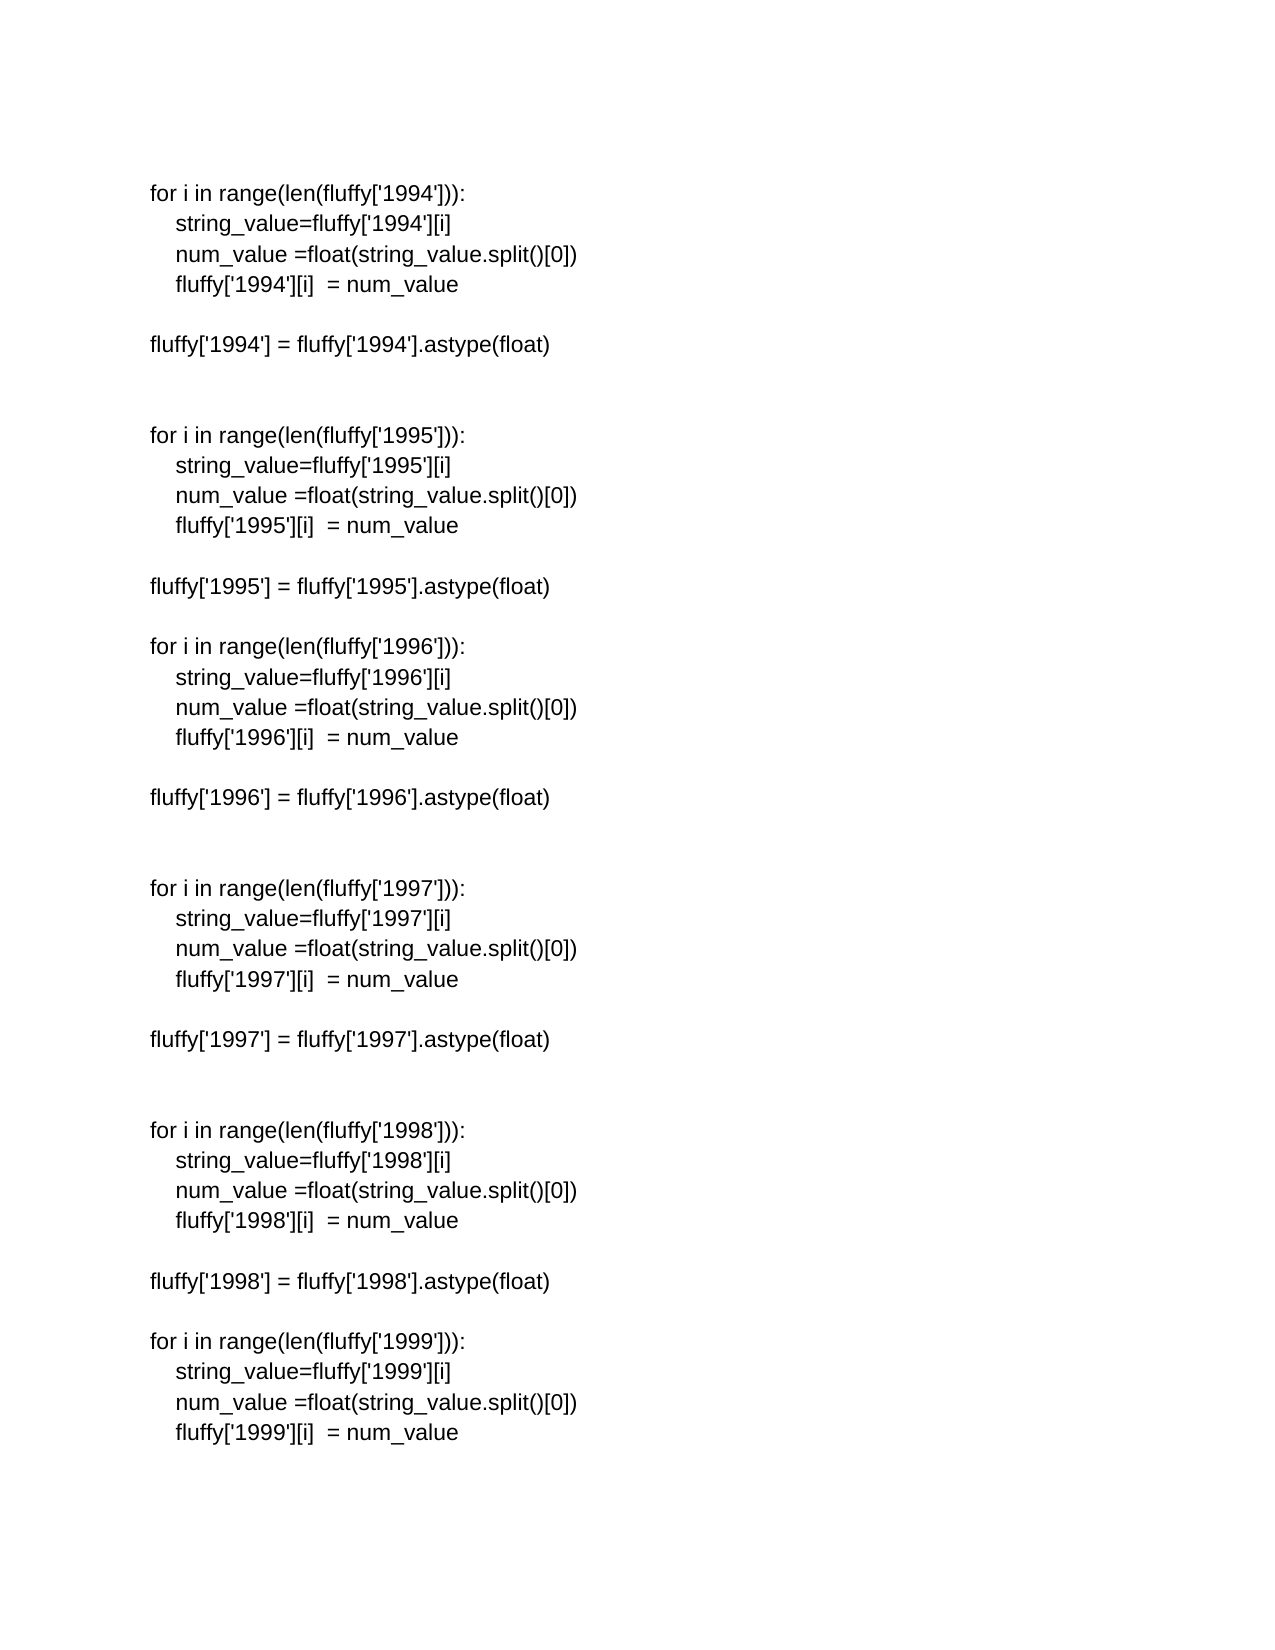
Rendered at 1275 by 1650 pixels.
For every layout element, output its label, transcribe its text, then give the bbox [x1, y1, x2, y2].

text fluffy['1994'] = fluffy['1994'].astype(float) [150, 331, 1125, 358]
text string_value=fluffy['1997'][i] [150, 905, 1125, 932]
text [150, 241, 1125, 267]
text num_value =float(string_value.split()[0]) [150, 482, 1125, 509]
text string_value=fluffy['1996'][i] [150, 663, 1125, 690]
text for i in range(len(fluffy['1994'])): [150, 180, 1125, 207]
text for i in range(len(fluffy['1996'])): [150, 633, 1125, 660]
text string_value=fluffy['1995'][i] [150, 452, 1125, 478]
text fluffy['1998'][i] = num_value [150, 1207, 1125, 1234]
text fluffy['1995'] = fluffy['1995'].astype(float) [150, 573, 1125, 599]
text for i in range(len(fluffy['1995'])): [150, 422, 1125, 448]
text fluffy['1995'][i] = num_value [150, 512, 1125, 539]
text num_value =float(string_value.split()[0]) [150, 694, 1125, 720]
text for i in range(len(fluffy['1997'])): [150, 875, 1125, 901]
text fluffy['1999'][i] = num_value [150, 1419, 1125, 1445]
text string_value=fluffy['1999'][i] [150, 1358, 1125, 1385]
text num_value =float(string_value.split()[0]) [150, 935, 1125, 962]
text fluffy['1997'][i] = num_value [150, 966, 1125, 992]
text for i in range(len(fluffy['1998'])): [150, 1117, 1125, 1143]
text num_value =float(string_value.split()[0]) [150, 1388, 1125, 1415]
text string_value=fluffy['1994'][i] [150, 210, 1125, 237]
text fluffy['1997'] = fluffy['1997'].astype(float) [150, 1026, 1125, 1052]
text string_value=fluffy['1998'][i] [150, 1147, 1125, 1173]
text fluffy['1998'] = fluffy['1998'].astype(float) [150, 1268, 1125, 1294]
text num_value =float(string_value.split()[0]) [150, 1177, 1125, 1203]
text fluffy['1996'] = fluffy['1996'].astype(float) [150, 784, 1125, 811]
text fluffy['1994'][i] = num_value [150, 271, 1125, 297]
text fluffy['1996'][i] = num_value [150, 724, 1125, 750]
text for i in range(len(fluffy['1999'])): [150, 1328, 1125, 1354]
